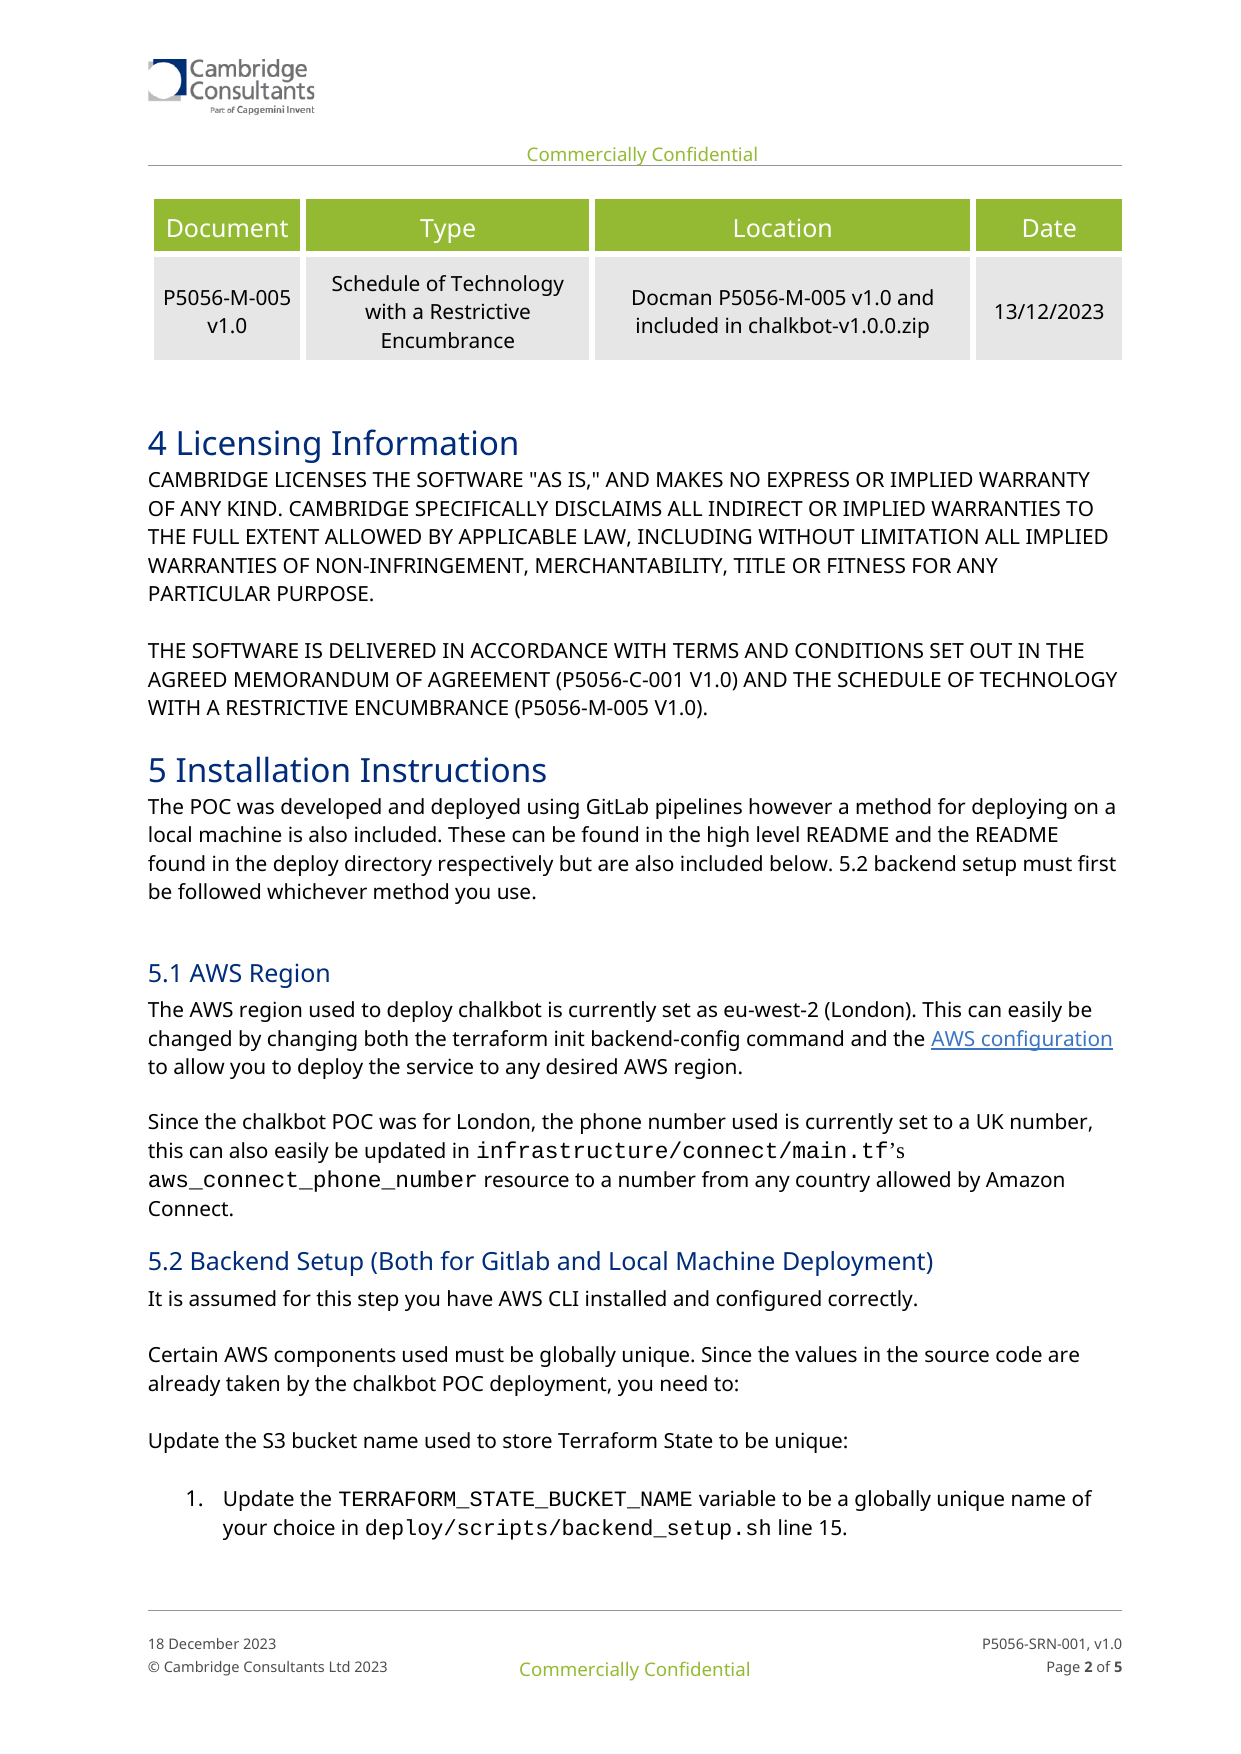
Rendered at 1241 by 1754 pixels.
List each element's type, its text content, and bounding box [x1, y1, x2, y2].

table_cell Docman P5056-M-005 v1.0 and included in chalkbot-v1.0.0.zip [595, 257, 970, 360]
text The AWS region used to deploy chalkbot is currently set as eu-west-2 (London). This can easily be changed by changing both the terraform init backend-config command and the AWS configuration to allow you to deploy the service to any desired AWS region. [148, 996, 1122, 1081]
subtitle AWS Region [148, 955, 1122, 989]
list Update the TERRAFORM_STATE_BUCKET_NAME variable to be a globally unique name of your choice in deploy/scripts/backend_setup.sh line 15. [185, 1483, 1122, 1542]
table_cell P5056-M-005 v1.0 [154, 257, 300, 360]
subtitle Installation Instructions [148, 747, 1122, 792]
subtitle Backend Setup (Both for Gitlab and Local Machine Deployment) [148, 1243, 1122, 1277]
subtitle Licensing Information [148, 420, 1122, 466]
table_header Type [306, 199, 589, 251]
table_cell Schedule of Technology with a Restrictive Encumbrance [306, 257, 589, 360]
table_header Document [154, 199, 300, 251]
text Certain AWS components used must be globally unique. Since the values in the source code are already taken by the chalkbot POC deployment, you need to: [148, 1341, 1122, 1397]
text Update the S3 bucket name used to store Terraform State to be unique: [148, 1426, 1122, 1454]
text The POC was developed and deployed using GitLab pipelines however a method for deploying on a local machine is also included. These can be found in the high level README and the README found in the deploy directory respectively but are also included below. 5.2 backend setup must first be followed whichever method you use. [148, 792, 1122, 906]
table_cell 13/12/2023 [976, 257, 1122, 360]
text Since the chalkbot POC was for London, the phone number used is currently set to a UK number, this can also easily be updated in infrastructure/connect/main.tf’s aws_connect_phone_number resource to a number from any country allowed by Amazon Connect. [148, 1107, 1122, 1222]
picture [148, 59, 315, 115]
table_header Date [976, 199, 1122, 251]
text It is assumed for this step you have AWS CLI installed and configured correctly. [148, 1284, 1122, 1312]
text CAMBRIDGE LICENSES THE SOFTWARE "AS IS," AND MAKES NO EXPRESS OR IMPLIED WARRANTY OF ANY KIND. CAMBRIDGE SPECIFICALLY DISCLAIMS ALL INDIRECT OR IMPLIED WARRANTIES TO THE FULL EXTENT ALLOWED BY APPLICABLE LAW, INCLUDING WITHOUT LIMITATION ALL IMPLIED WARRANTIES OF NON-INFRINGEMENT, MERCHANTABILITY, TITLE OR FITNESS FOR ANY PARTICULAR PURPOSE. [148, 466, 1122, 608]
text THE SOFTWARE IS DELIVERED IN ACCORDANCE WITH TERMS AND CONDITIONS SET OUT IN THE AGREED MEMORANDUM OF AGREEMENT (P5056-C-001 V1.0) AND THE SCHEDULE OF TECHNOLOGY WITH A RESTRICTIVE ENCUMBRANCE (P5056-M-005 V1.0). [148, 636, 1122, 722]
table_header Location [595, 199, 970, 251]
